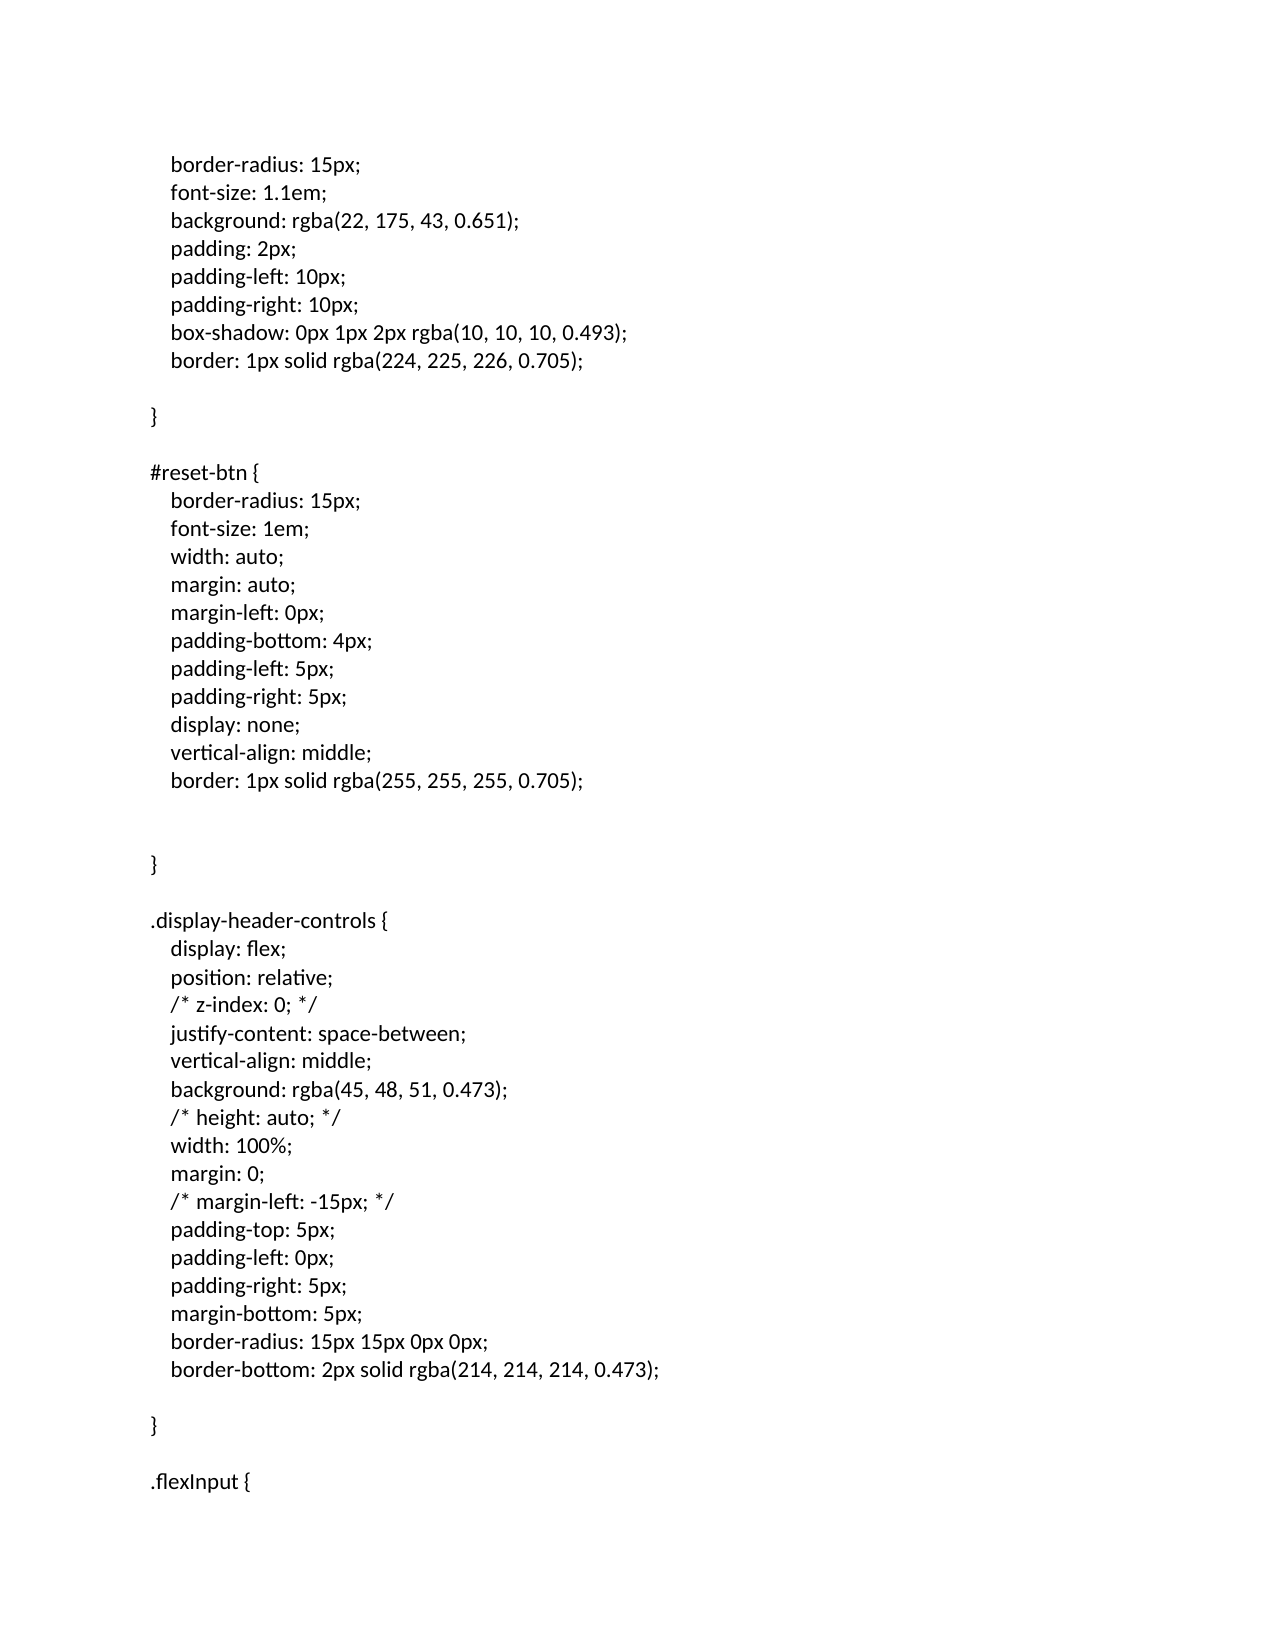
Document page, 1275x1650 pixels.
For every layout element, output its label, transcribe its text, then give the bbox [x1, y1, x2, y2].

text margin: auto; [150, 570, 1125, 598]
text margin: 0; [150, 1159, 1125, 1187]
text } [150, 1411, 1125, 1439]
text .display-header-controls { [150, 907, 1125, 934]
text position: relative; [150, 963, 1125, 991]
text /* height: auto; */ [150, 1103, 1125, 1131]
text width: auto; [150, 542, 1125, 570]
text } [150, 851, 1125, 878]
text border: 1px solid rgba(255, 255, 255, 0.705); [150, 766, 1125, 794]
text padding-bottom: 4px; [150, 626, 1125, 654]
text vertical-align: middle; [150, 738, 1125, 766]
text border-radius: 15px; [150, 150, 1125, 178]
text display: flex; [150, 934, 1125, 963]
text .flexInput { [150, 1467, 1125, 1495]
text background: rgba(45, 48, 51, 0.473); [150, 1075, 1125, 1103]
text #reset-btn { [150, 458, 1125, 486]
text padding-left: 0px; [150, 1243, 1125, 1271]
text padding-right: 5px; [150, 1271, 1125, 1299]
text vertical-align: middle; [150, 1047, 1125, 1075]
text font-size: 1em; [150, 514, 1125, 542]
text padding-right: 5px; [150, 682, 1125, 710]
text margin-bottom: 5px; [150, 1299, 1125, 1327]
text display: none; [150, 710, 1125, 738]
text border-radius: 15px 15px 0px 0px; [150, 1327, 1125, 1355]
text padding-left: 10px; [150, 262, 1125, 290]
text padding-top: 5px; [150, 1215, 1125, 1243]
text margin-left: 0px; [150, 598, 1125, 626]
text border: 1px solid rgba(224, 225, 226, 0.705); [150, 346, 1125, 374]
text padding-left: 5px; [150, 654, 1125, 682]
text padding-right: 10px; [150, 290, 1125, 318]
text padding: 2px; [150, 234, 1125, 262]
text /* margin-left: -15px; */ [150, 1187, 1125, 1215]
text font-size: 1.1em; [150, 178, 1125, 206]
text box-shadow: 0px 1px 2px rgba(10, 10, 10, 0.493); [150, 318, 1125, 346]
text width: 100%; [150, 1131, 1125, 1159]
text border-radius: 15px; [150, 486, 1125, 514]
text justify-content: space-between; [150, 1019, 1125, 1047]
text background: rgba(22, 175, 43, 0.651); [150, 206, 1125, 234]
text } [150, 402, 1125, 430]
text border-bottom: 2px solid rgba(214, 214, 214, 0.473); [150, 1355, 1125, 1383]
text /* z-index: 0; */ [150, 991, 1125, 1019]
